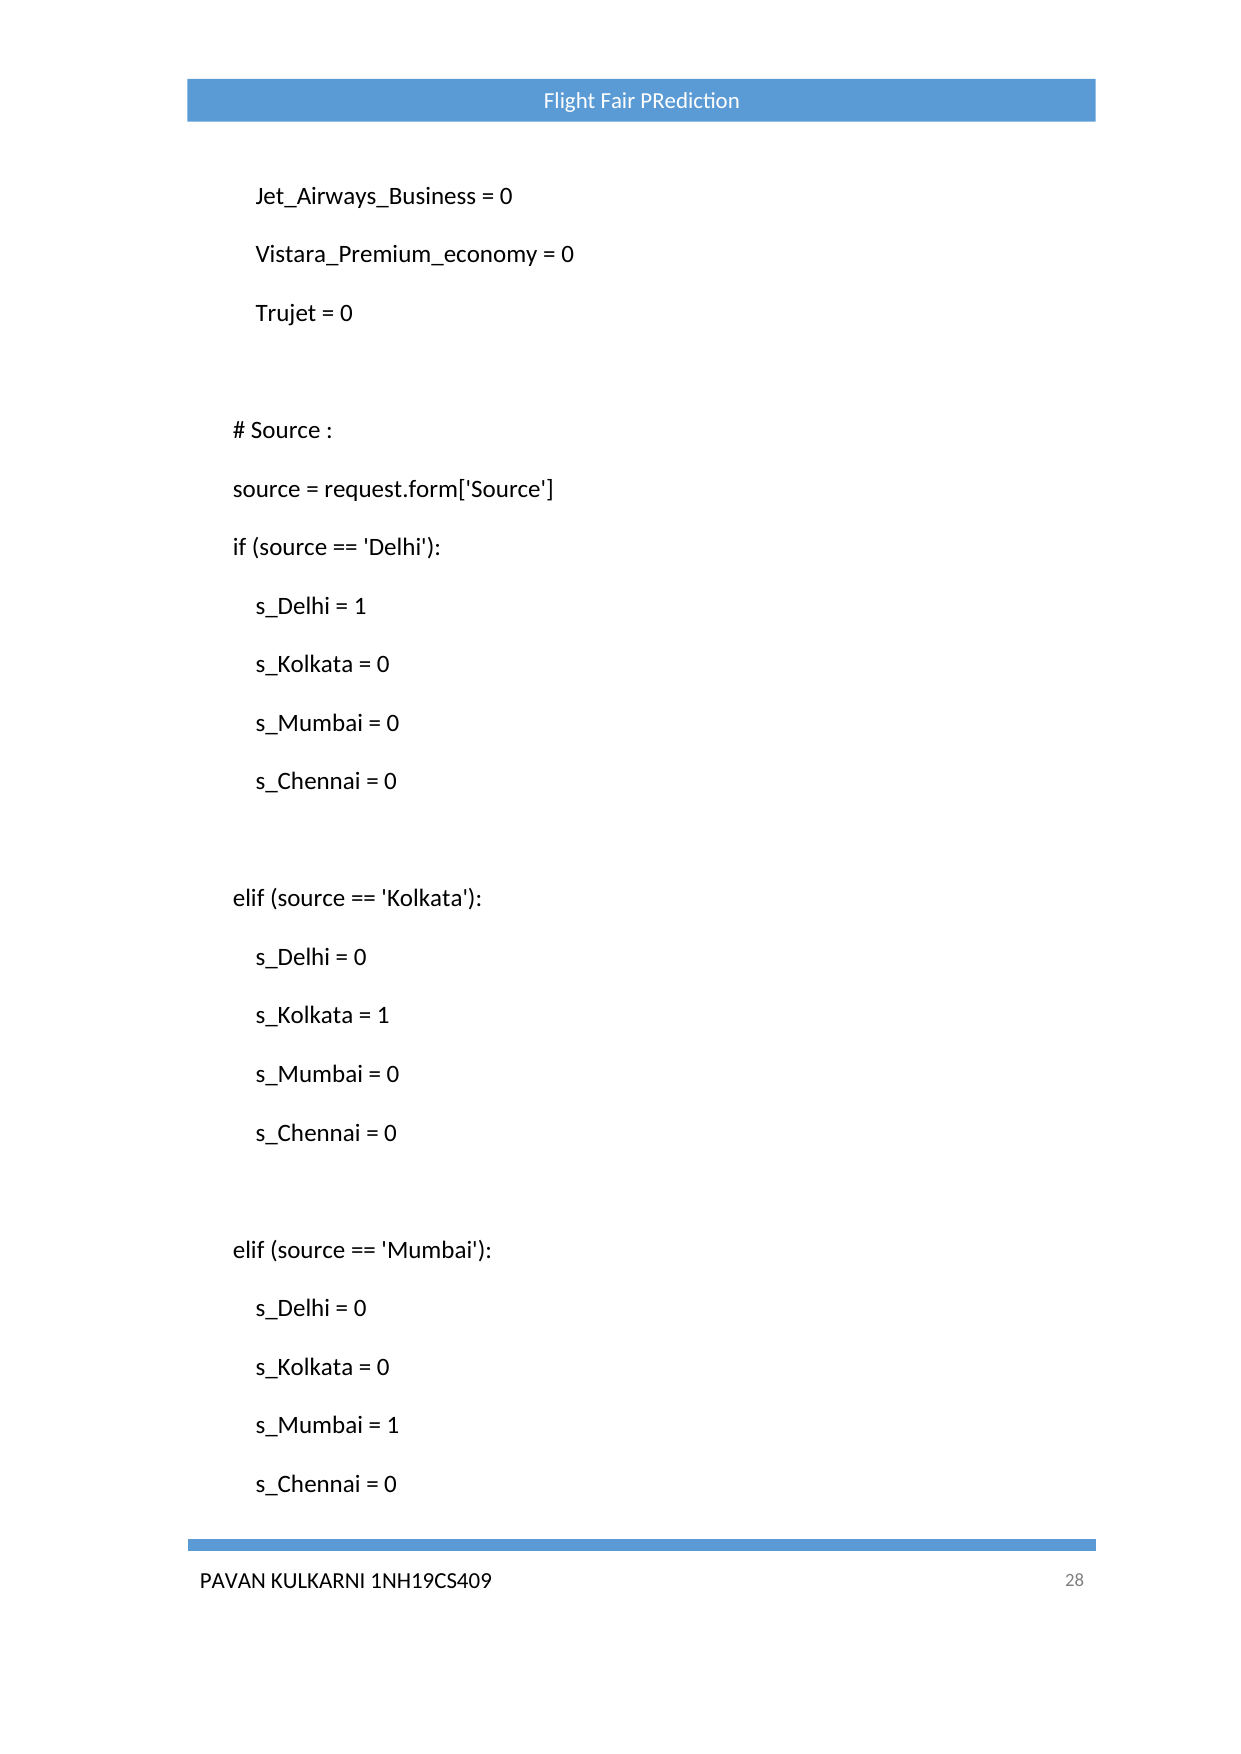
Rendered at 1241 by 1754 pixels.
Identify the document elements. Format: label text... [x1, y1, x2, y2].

text s_Kolkata = 1 [187, 999, 1096, 1030]
text s_Delhi = 0 [187, 941, 1096, 972]
text s_Kolkata = 0 [187, 648, 1096, 679]
text elif (source == 'Mumbai'): [187, 1234, 1096, 1264]
text elif (source == 'Kolkata'): [187, 882, 1096, 913]
text # Source : [187, 414, 1096, 445]
text Trujet = 0 [187, 297, 1096, 328]
text s_Mumbai = 0 [187, 707, 1096, 737]
text s_Chennai = 0 [187, 1117, 1096, 1147]
text s_Delhi = 0 [187, 1292, 1096, 1323]
text s_Mumbai = 0 [187, 1058, 1096, 1089]
text s_Mumbai = 1 [187, 1409, 1096, 1440]
text s_Kolkata = 0 [187, 1351, 1096, 1381]
text if (source == 'Delhi'): [187, 531, 1096, 562]
text s_Chennai = 0 [187, 1468, 1096, 1498]
text Jet_Airways_Business = 0 [187, 180, 1096, 211]
text Vistara_Premium_economy = 0 [187, 238, 1096, 269]
text source = request.form['Source'] [187, 473, 1096, 503]
text s_Chennai = 0 [187, 765, 1096, 796]
text s_Delhi = 1 [187, 590, 1096, 620]
